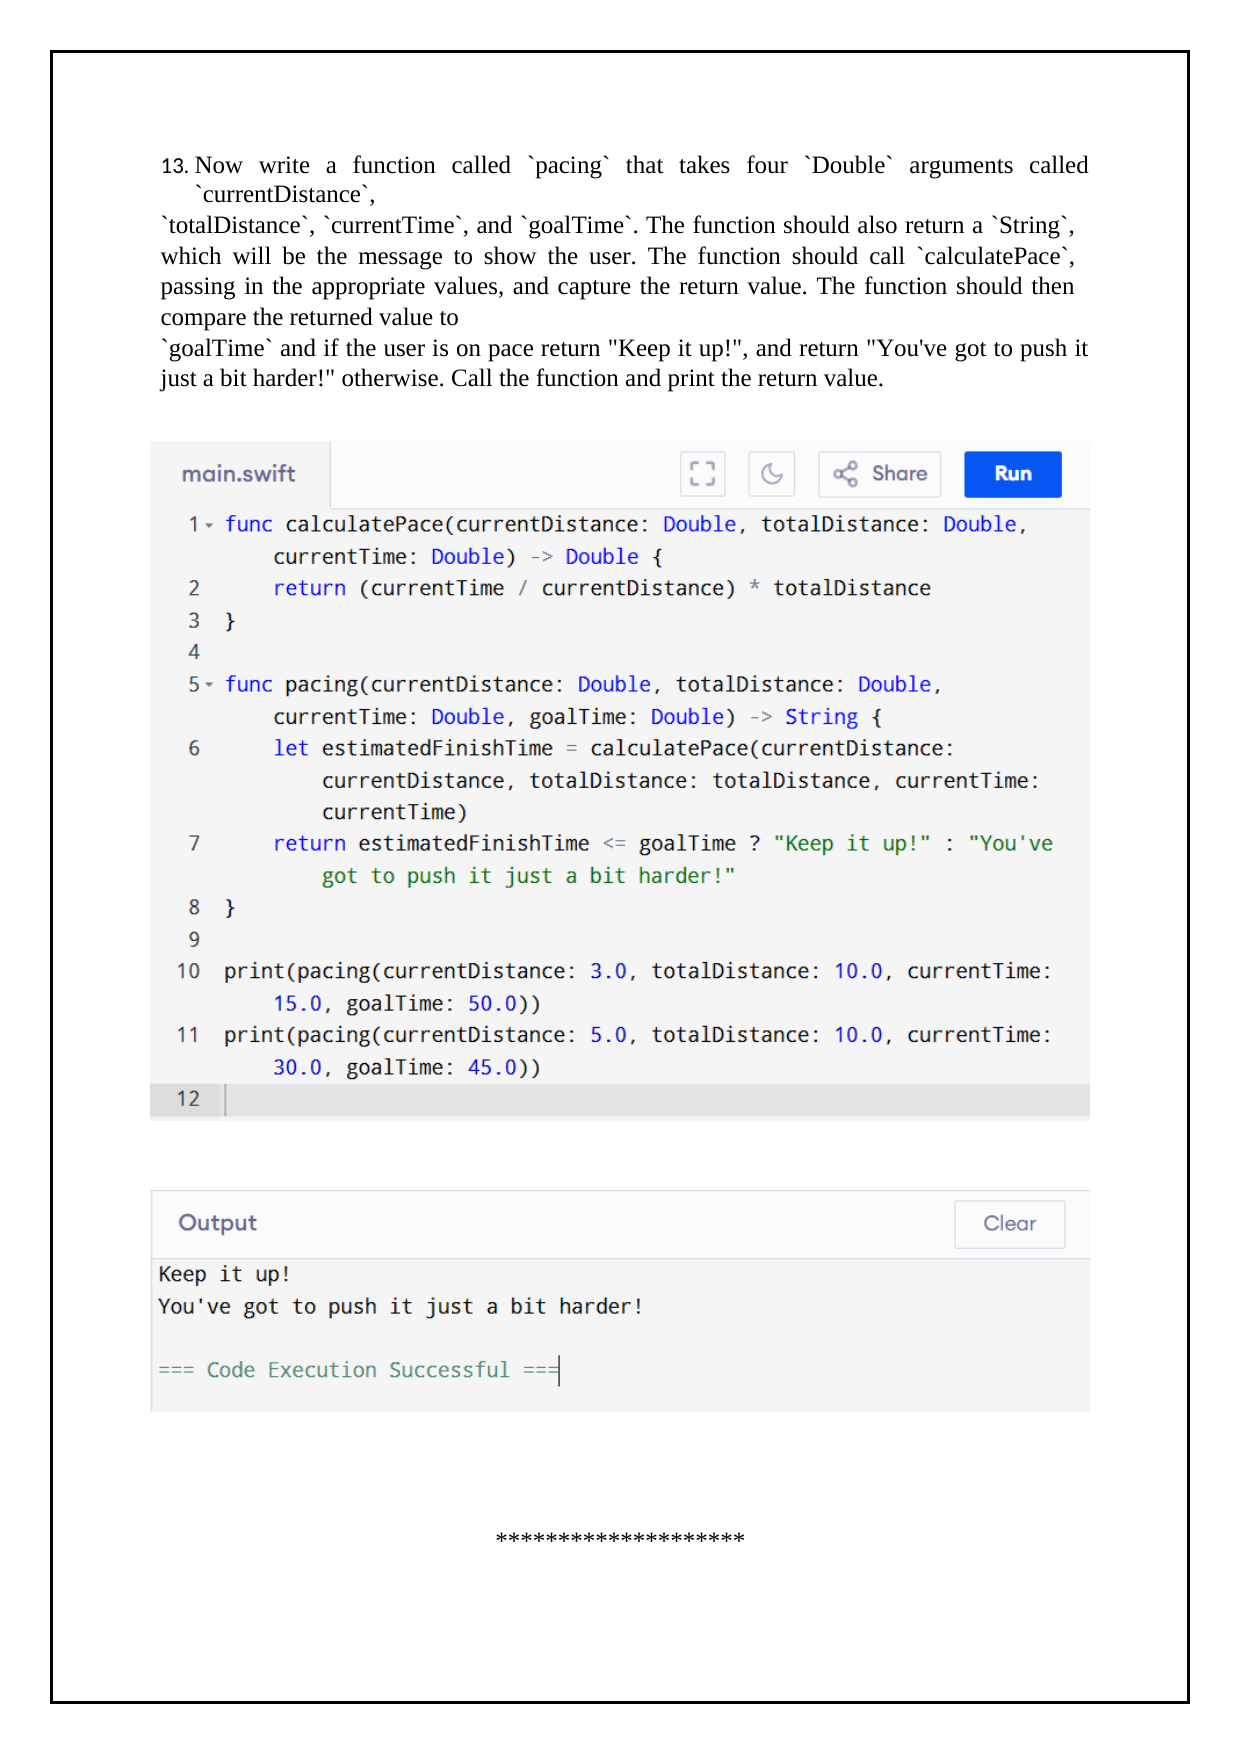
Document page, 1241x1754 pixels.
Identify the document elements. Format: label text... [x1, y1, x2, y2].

picture [150, 441, 1091, 1121]
text `totalDistance`, `currentTime`, and `goalTime`. The function should also return a `String`, which will be the message to show the user. The function should call `calculatePace`, passing in the appropriate values, and capture the return value. The function should then compare the returned value to [160, 210, 1076, 330]
text ******************** [150, 1526, 1090, 1555]
text `goalTime` and if the user is on pace return "Keep it up!", and return "You've got to push it just a bit harder!" otherwise. Call the function and print the return value. [160, 333, 1090, 392]
picture [150, 1190, 1091, 1412]
list Now write a function called `pacing` that takes four `Double` arguments called `currentDistance`, [160, 150, 1090, 208]
